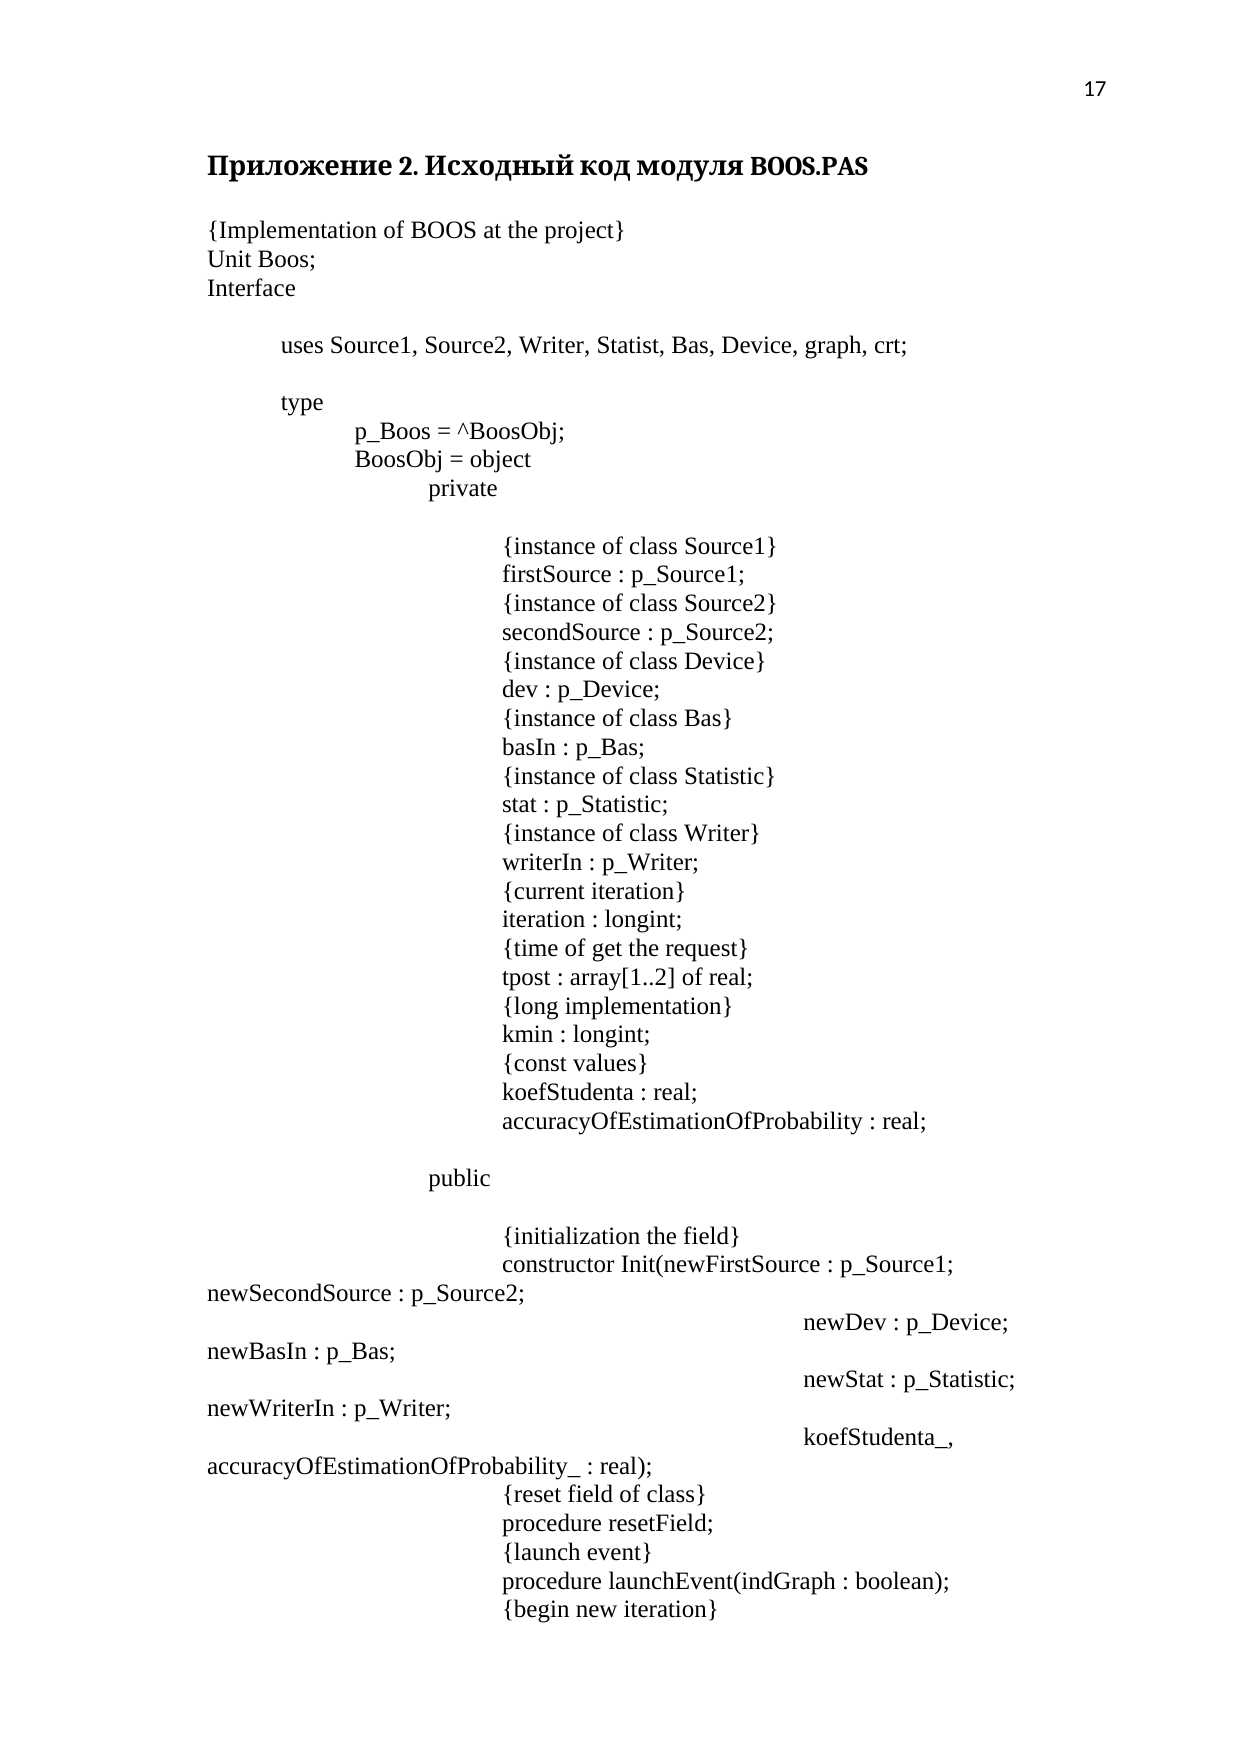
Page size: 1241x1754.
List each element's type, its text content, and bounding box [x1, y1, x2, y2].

text {long implementation} [207, 991, 1106, 1019]
text tpost : array[1..2] of real; [207, 962, 1106, 991]
text public [207, 1163, 1106, 1192]
text private [207, 473, 1106, 502]
text {initialization the field} [207, 1221, 1106, 1249]
text procedure resetField; [207, 1508, 1106, 1537]
text procedure launchEvent(indGraph : boolean); [207, 1566, 1106, 1594]
text constructor Init(newFirstSource : p_Source1; newSecondSource : p_Source2; [207, 1249, 1106, 1307]
text kmin : longint; [207, 1019, 1106, 1048]
subtitle Приложение 2. Исходный код модуля BOOS.PAS [207, 151, 1106, 182]
text writerIn : p_Writer; [207, 847, 1106, 876]
text {time of get the request} [207, 933, 1106, 962]
text BoosObj = object [207, 444, 1106, 473]
text iteration : longint; [207, 904, 1106, 933]
text secondSource : p_Source2; [207, 617, 1106, 646]
text {instance of class Source2} [207, 588, 1106, 617]
text p_Boos = ^BoosObj; [207, 416, 1106, 444]
text {launch event} [207, 1537, 1106, 1566]
text Interface [207, 273, 1106, 301]
text {begin new iteration} [207, 1594, 1106, 1623]
text accuracyOfEstimationOfProbability : real; [207, 1106, 1106, 1134]
text {const values} [207, 1048, 1106, 1077]
text {instance of class Device} [207, 646, 1106, 674]
text stat : p_Statistic; [207, 789, 1106, 818]
text dev : p_Device; [207, 674, 1106, 703]
text Unit Boos; [207, 244, 1106, 273]
text {instance of class Statistic} [207, 761, 1106, 789]
text {current iteration} [207, 876, 1106, 904]
text uses Source1, Source2, Writer, Statist, Bas, Device, graph, crt; [207, 330, 1106, 359]
text basIn : p_Bas; [207, 732, 1106, 761]
text newDev : p_Device; newBasIn : p_Bas; [207, 1307, 1106, 1364]
text {reset field of class} [207, 1479, 1106, 1508]
text type [207, 387, 1106, 416]
text koefStudenta_, accuracyOfEstimationOfProbability_ : real); [207, 1422, 1106, 1479]
text {instance of class Writer} [207, 818, 1106, 847]
text koefStudenta : real; [207, 1077, 1106, 1106]
text {instance of class Bas} [207, 703, 1106, 732]
text {Implementation of BOOS at the project} [207, 215, 1106, 244]
text firstSource : p_Source1; [207, 559, 1106, 588]
text newStat : p_Statistic; newWriterIn : p_Writer; [207, 1364, 1106, 1422]
text {instance of class Source1} [207, 531, 1106, 559]
